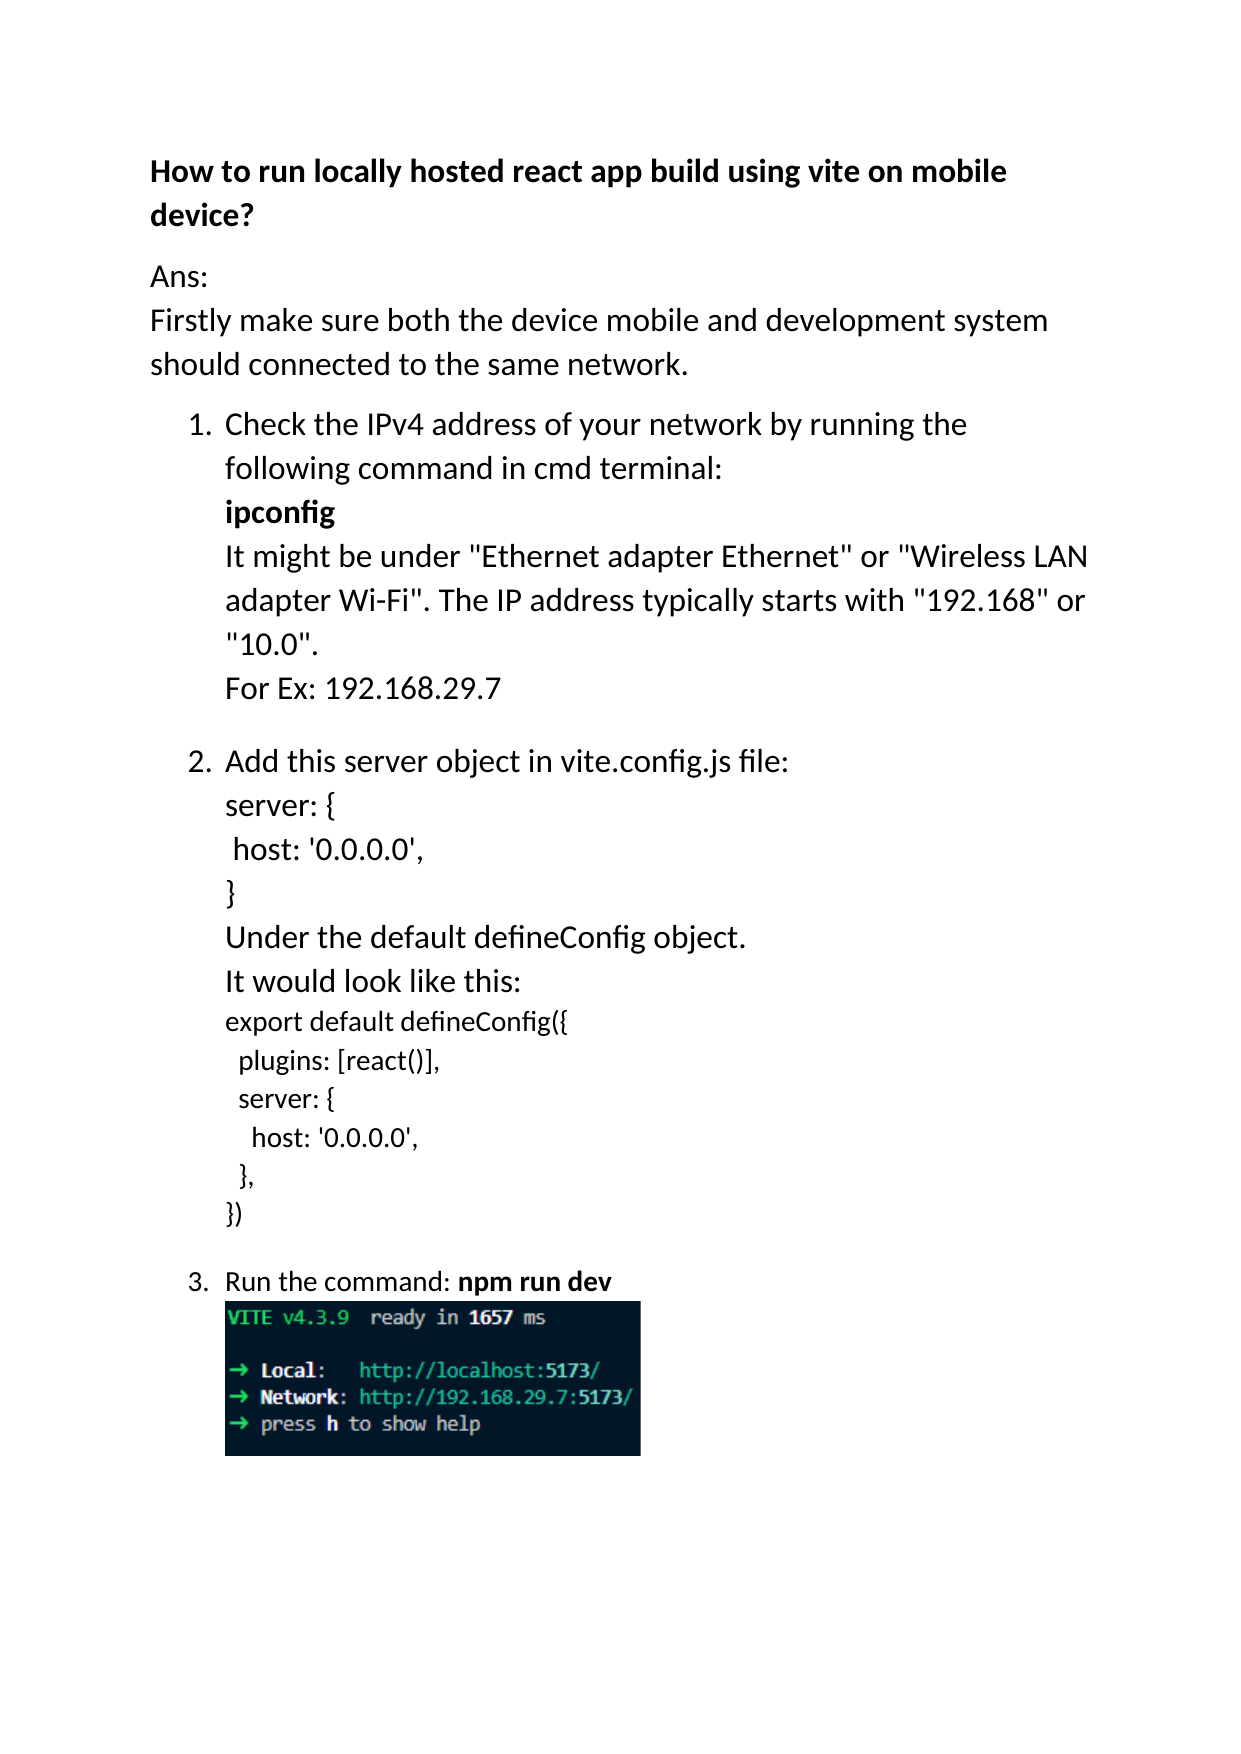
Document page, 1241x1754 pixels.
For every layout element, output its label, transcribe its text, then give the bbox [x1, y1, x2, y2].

list Add this server object in vite.config.js file: server: { [187, 740, 1090, 825]
list host: '0.0.0.0', [225, 828, 1090, 869]
text Ans: Firstly make sure both the device mobile and development system should connected to the same network. [150, 254, 1090, 383]
text How to run locally hosted react app build using vite on mobile device? [150, 150, 1090, 235]
list plugins: [react()], [225, 1042, 1090, 1077]
list Check the IPv4 address of your network by running the following command in cmd terminal: ipconfig It might be under "Ethernet adapter Ethernet" or "Wireless LAN adapter Wi-Fi". The IP address typically starts with "192.168" or "10.0". For Ex: 192.168.29.7 [187, 403, 1090, 738]
list host: '0.0.0.0', [225, 1119, 1090, 1154]
picture [225, 1301, 641, 1456]
list } Under the default defineConfig object. It would look like this: export default defineConfig({ [225, 872, 1090, 1039]
list }) [225, 1196, 1090, 1261]
list }, [225, 1157, 1090, 1193]
list server: { [225, 1080, 1090, 1116]
